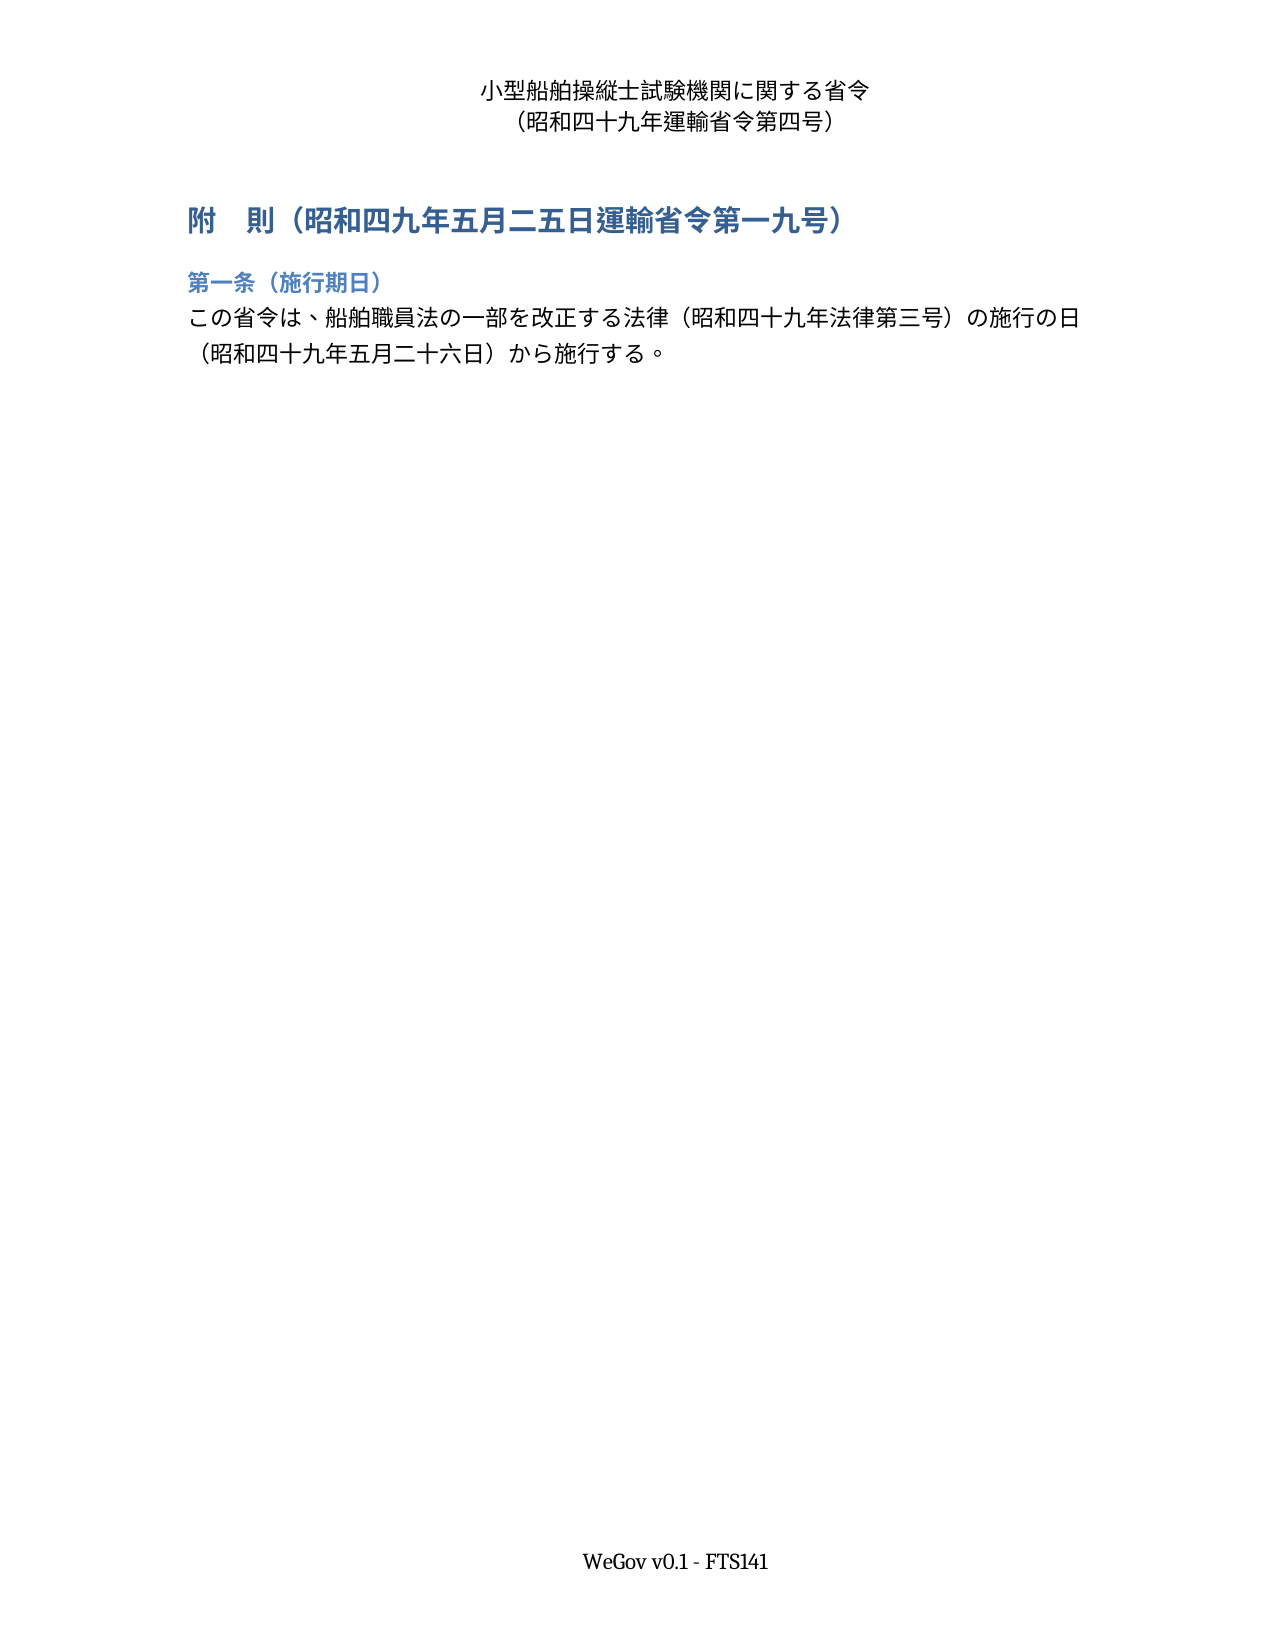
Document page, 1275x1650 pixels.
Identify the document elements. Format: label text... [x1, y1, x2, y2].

subtitle 第一条（施行期日） [187, 266, 1087, 298]
text この省令は、船舶職員法の一部を改正する法律（昭和四十九年法律第三号）の施行の日（昭和四十九年五月二十六日）から施行する。 [187, 302, 1087, 369]
subtitle 附 則（昭和四九年五月二五日運輸省令第一九号） [187, 200, 1087, 240]
